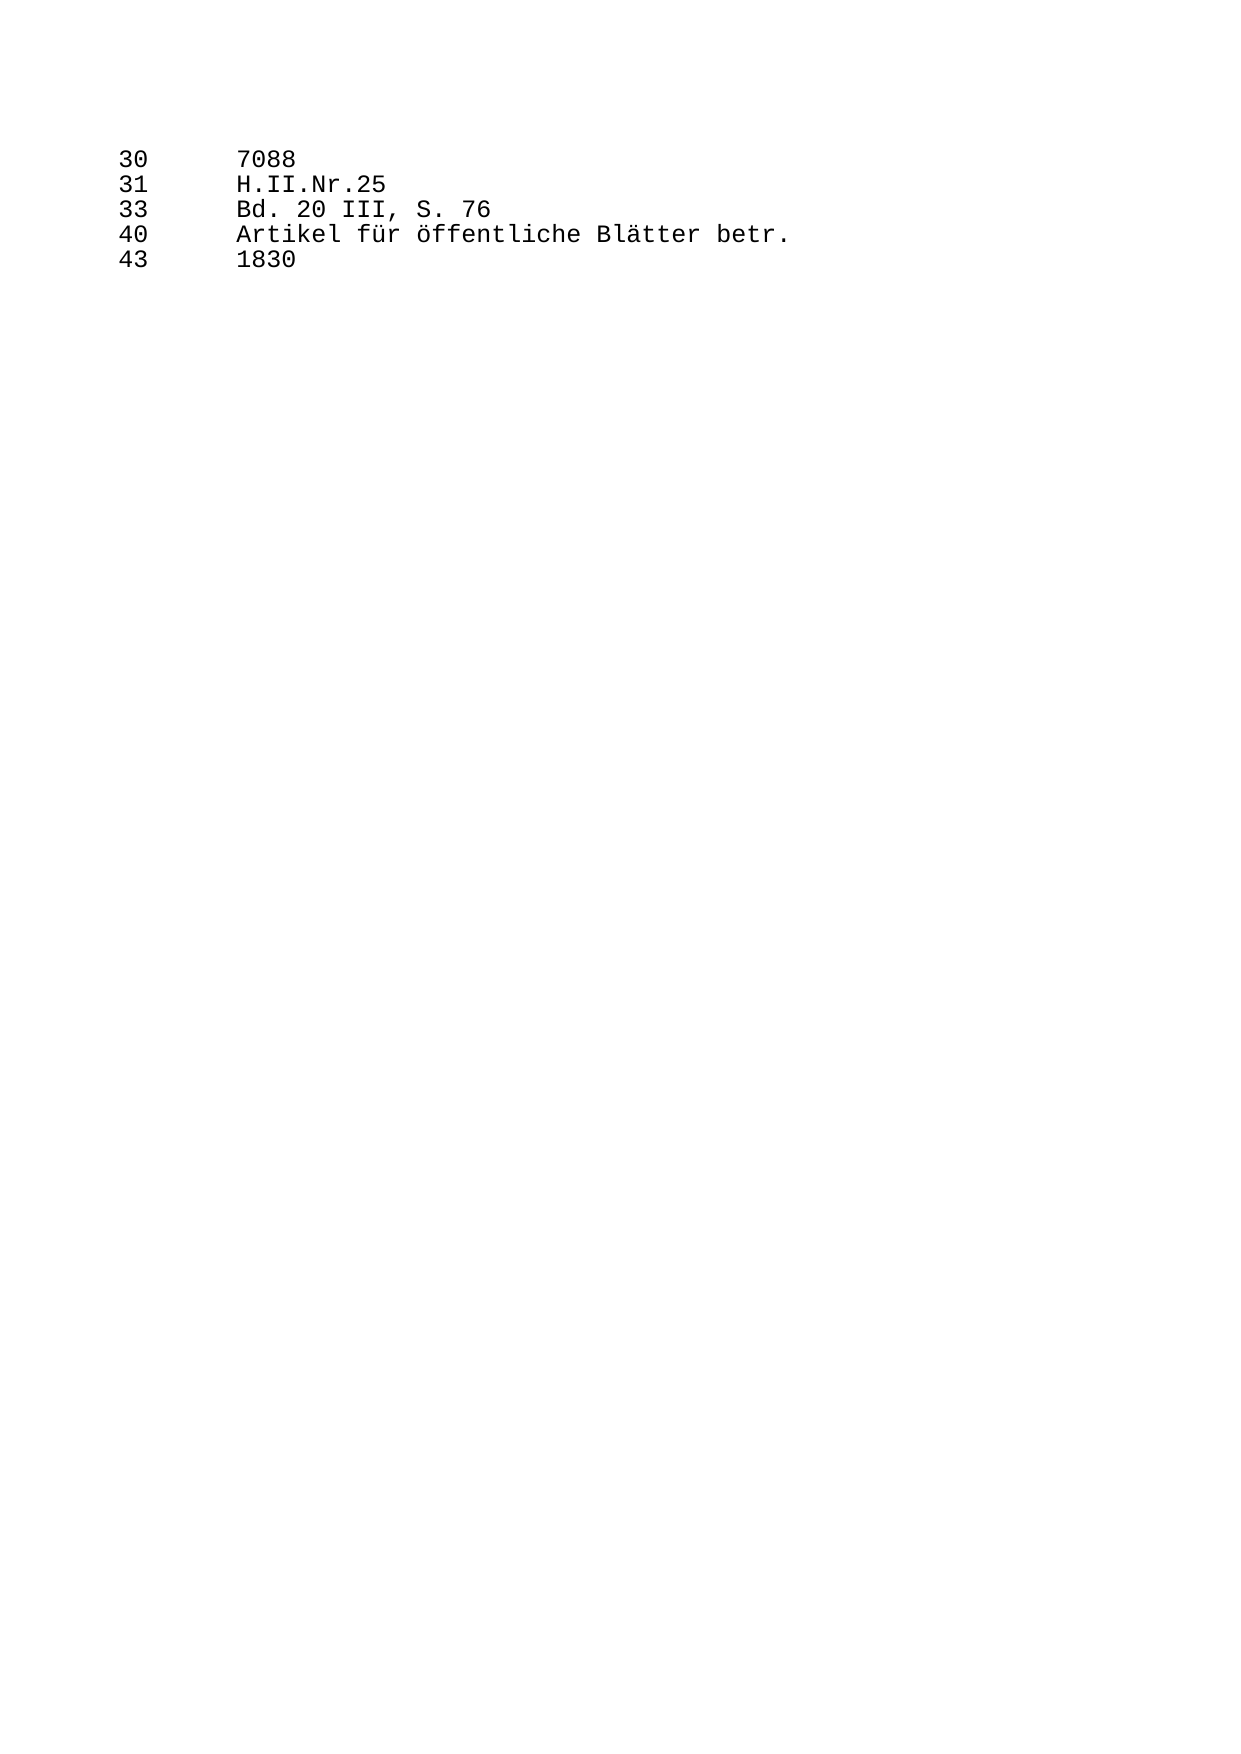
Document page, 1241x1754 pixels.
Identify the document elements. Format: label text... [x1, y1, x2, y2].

text 31 H.II.Nr.25 [118, 173, 1122, 198]
text 33 Bd. 20 III, S. 76 [118, 198, 1122, 223]
text 40 Artikel für s[2{öffentliche} 1{Blätter}]s betr. [118, 223, 1122, 248]
text 43 1830 [118, 248, 1122, 273]
text 30 7088 [118, 148, 1122, 173]
